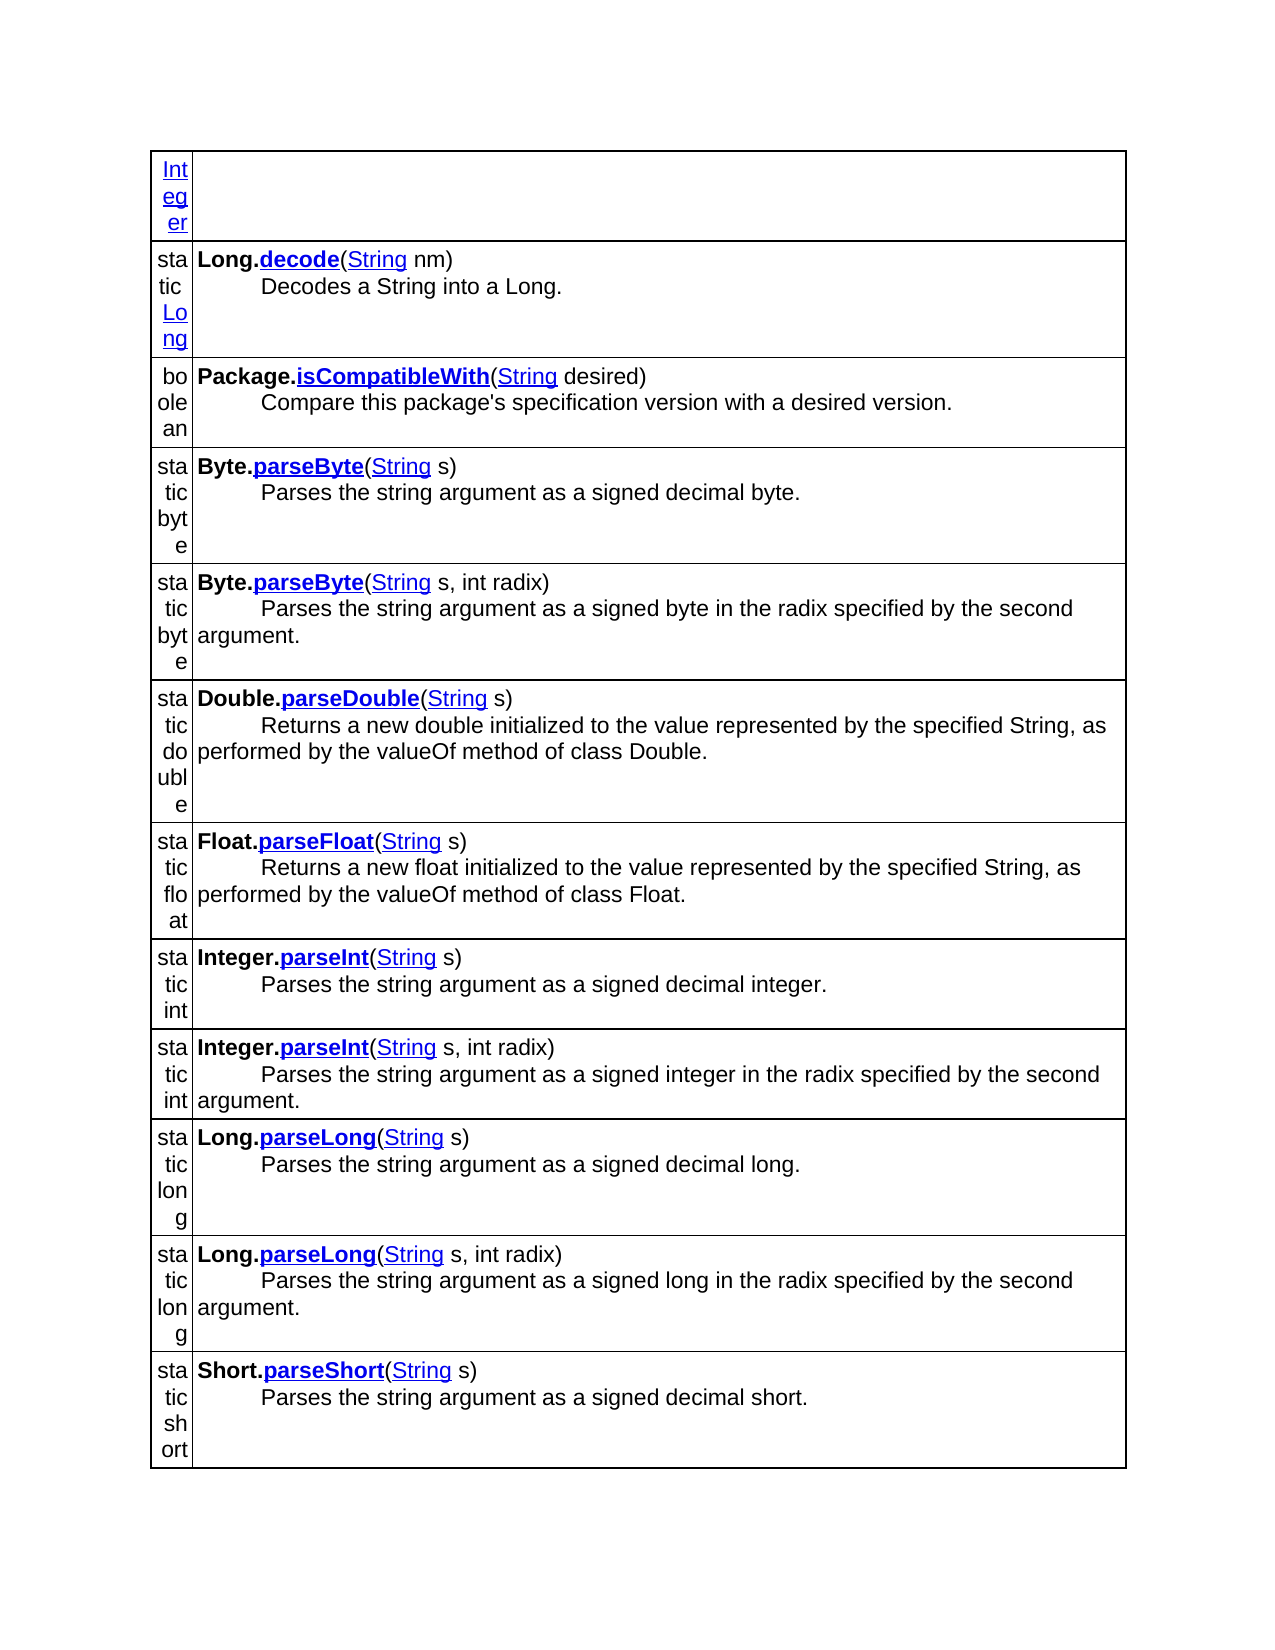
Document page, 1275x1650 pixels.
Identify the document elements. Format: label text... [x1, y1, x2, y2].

table_cell static byte [152, 564, 192, 679]
table_cell static Integer [152, 152, 192, 240]
table_cell static long [152, 1236, 192, 1351]
table_cell static Long [152, 242, 192, 356]
table_cell Long.parseLong(String s) Parses the string argument as a signed decimal long. [193, 1120, 1125, 1234]
table_cell Long.parseLong(String s, int radix) Parses the string argument as a signed long in the radix specified by the second argument. [193, 1236, 1125, 1351]
table_cell Byte.parseByte(String s, int radix) Parses the string argument as a signed byte in the radix specified by the second argument. [193, 564, 1125, 679]
table_cell Float.parseFloat(String s) Returns a new float initialized to the value represented by the specified String, as performed by the valueOf method of class Float. [193, 823, 1125, 938]
table_cell static int [152, 940, 192, 1028]
table_cell static byte [152, 448, 192, 563]
table_cell boolean [152, 358, 192, 446]
table_cell Short.parseShort(String s) Parses the string argument as a signed decimal short. [193, 1352, 1125, 1467]
table_cell Double.parseDouble(String s) Returns a new double initialized to the value represented by the specified String, as performed by the valueOf method of class Double. [193, 681, 1125, 822]
table_cell Long.decode(String nm) Decodes a String into a Long. [193, 242, 1125, 356]
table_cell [193, 152, 1125, 240]
table_cell static double [152, 681, 192, 822]
table_cell static float [152, 823, 192, 938]
table_cell static short [152, 1352, 192, 1467]
table_cell Integer.parseInt(String s) Parses the string argument as a signed decimal integer. [193, 940, 1125, 1028]
table_cell static int [152, 1030, 192, 1118]
table_cell Byte.parseByte(String s) Parses the string argument as a signed decimal byte. [193, 448, 1125, 563]
table_cell static long [152, 1120, 192, 1234]
table_cell Package.isCompatibleWith(String desired) Compare this package's specification version with a desired version. [193, 358, 1125, 446]
table_cell Integer.parseInt(String s, int radix) Parses the string argument as a signed integer in the radix specified by the second argument. [193, 1030, 1125, 1118]
